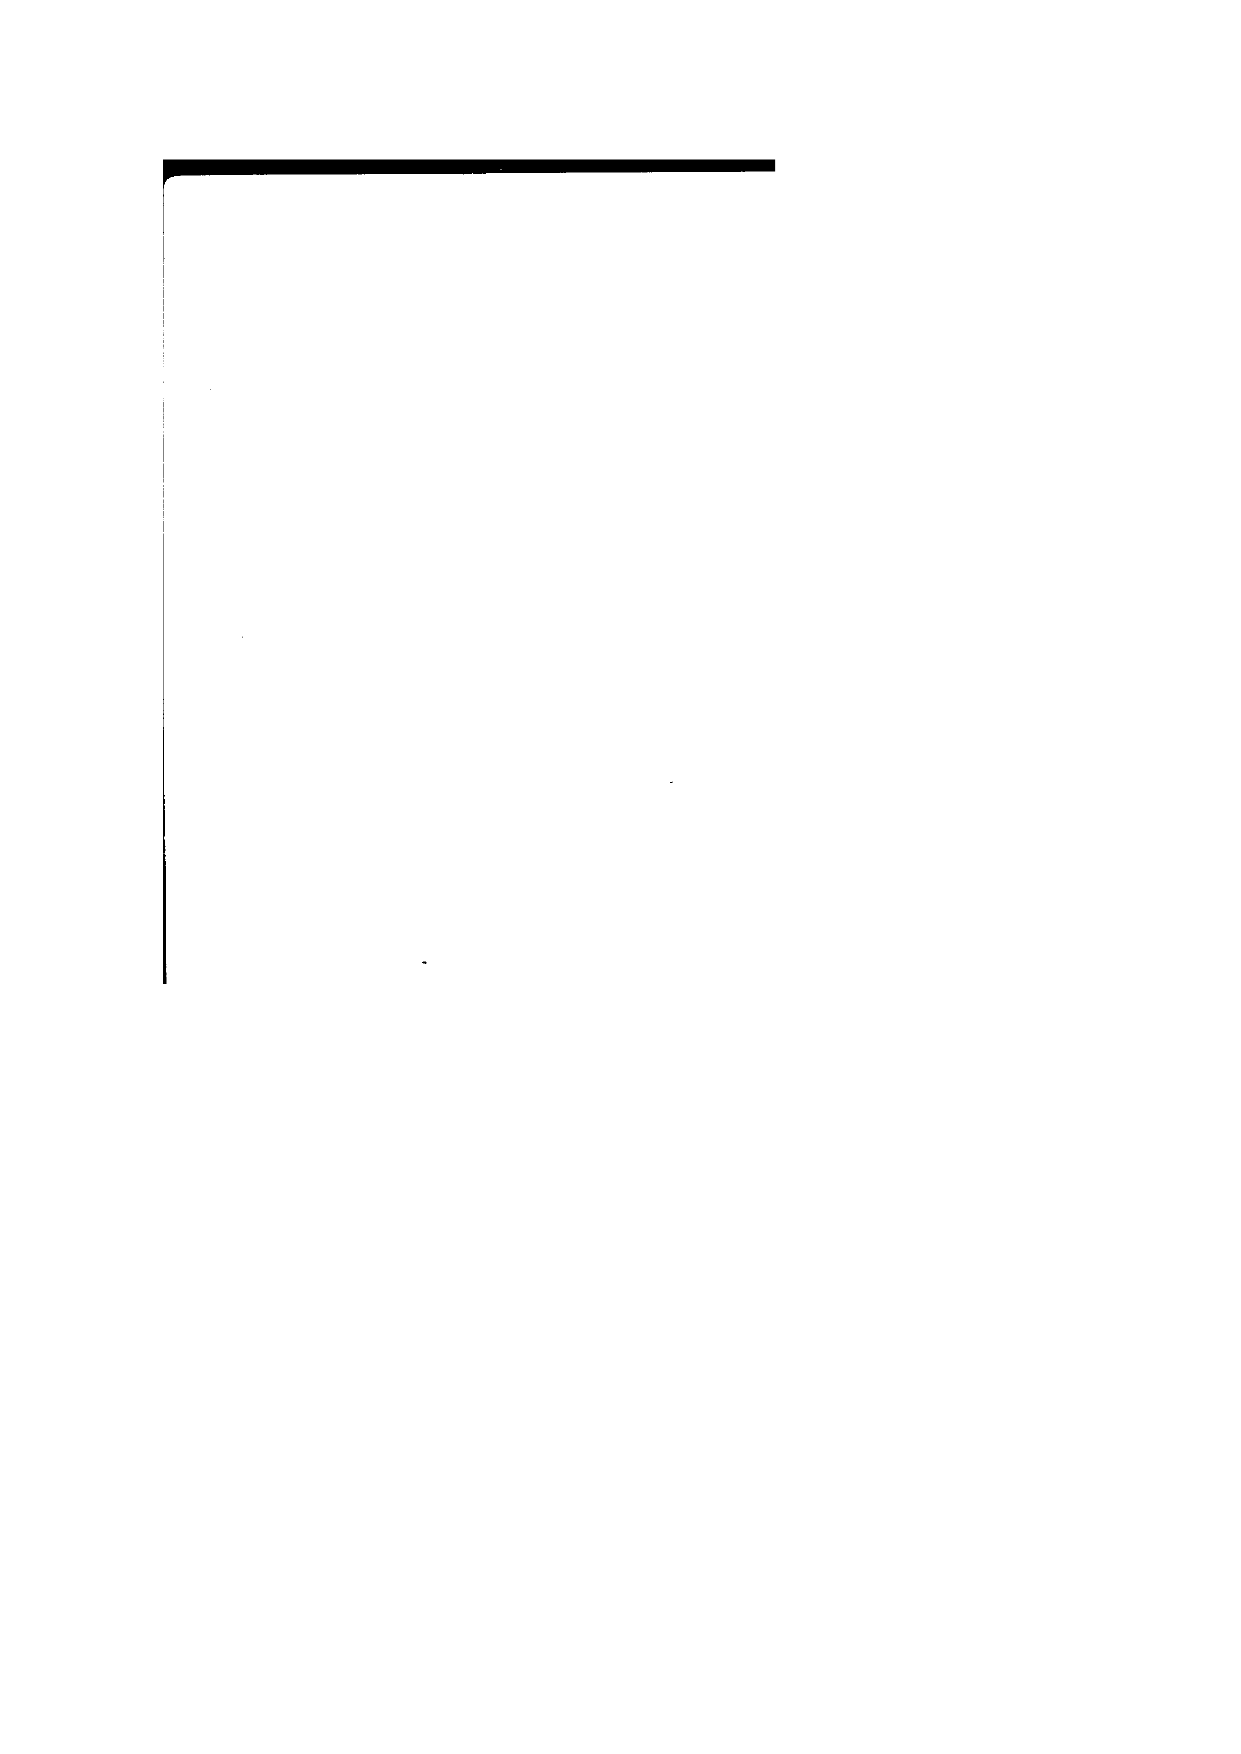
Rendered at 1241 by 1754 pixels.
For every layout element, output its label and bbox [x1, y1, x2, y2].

picture [150, 150, 775, 984]
